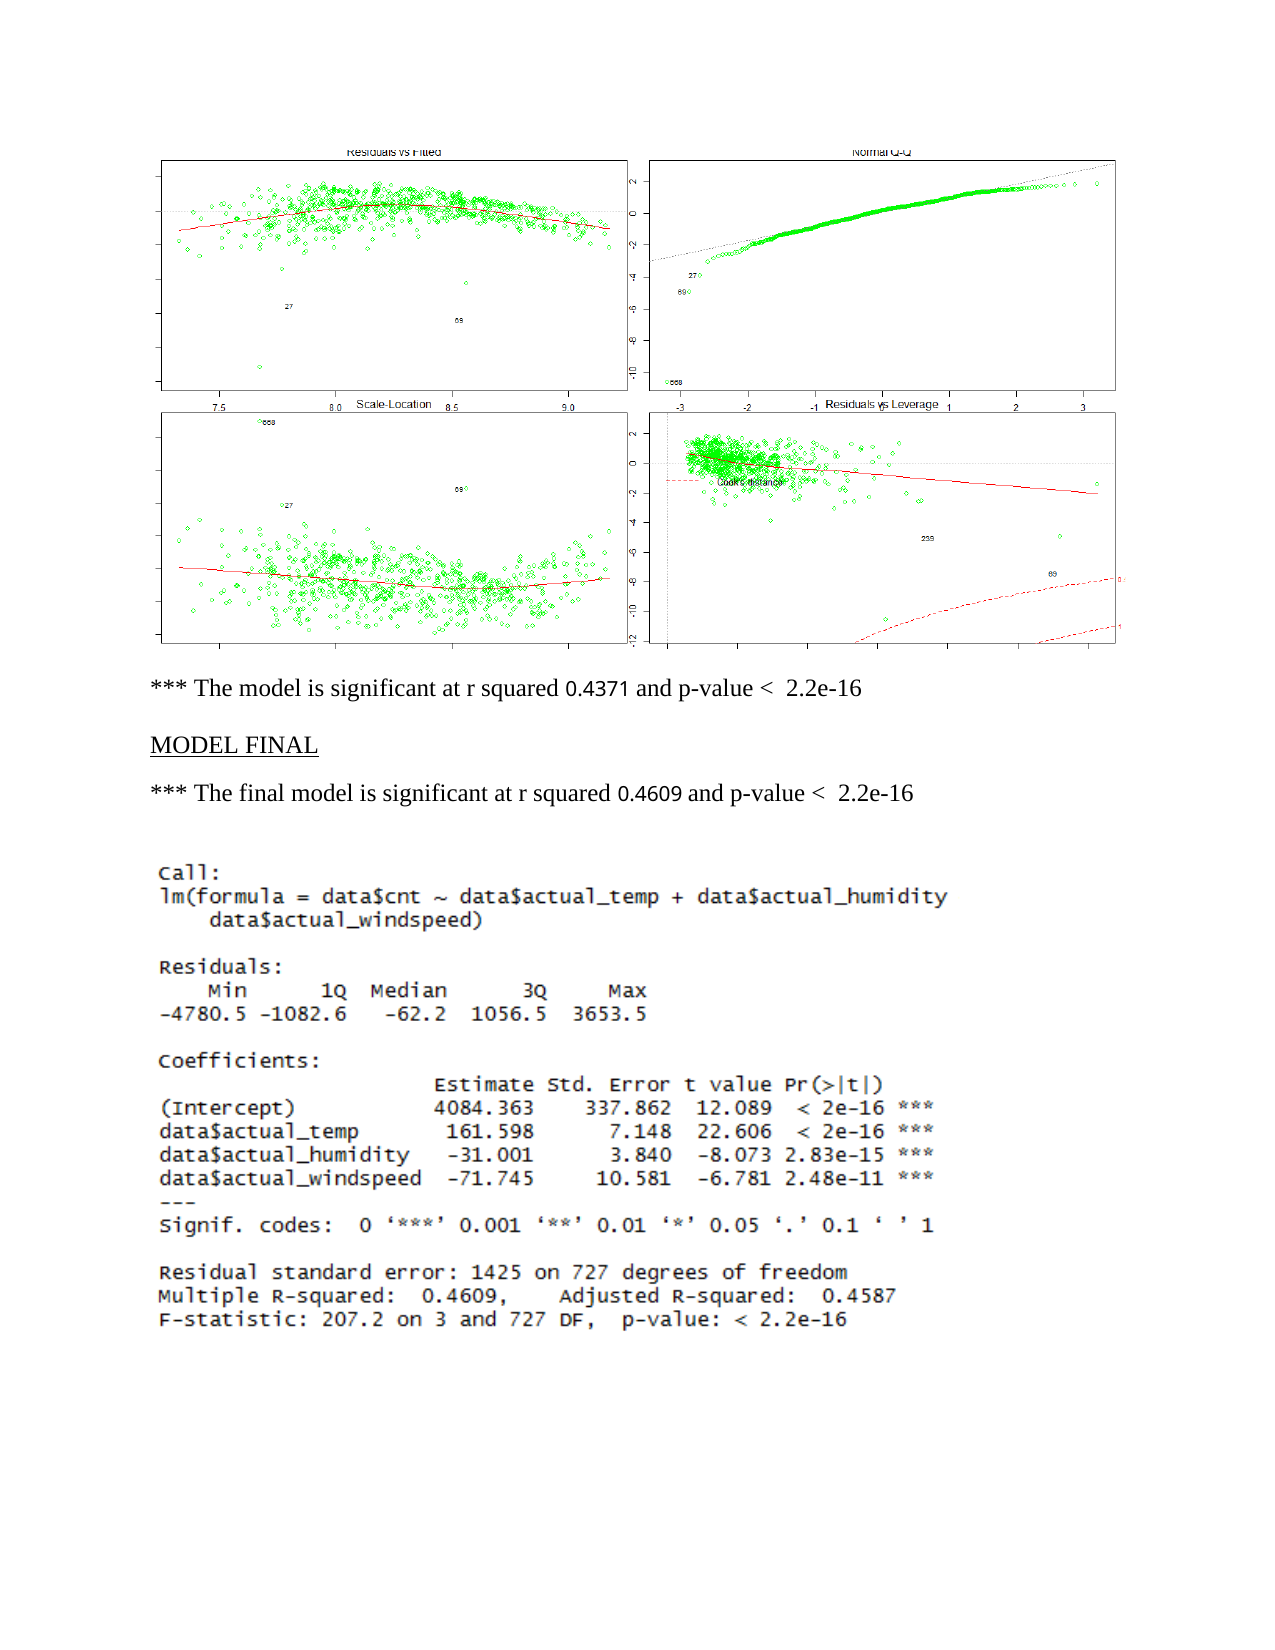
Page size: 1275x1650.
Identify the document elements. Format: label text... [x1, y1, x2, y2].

picture [150, 855, 960, 1342]
text MODEL FINAL [150, 731, 1125, 759]
text *** The model is significant at r squared 0.4371 and p-value < 2.2e-16 [150, 673, 1125, 702]
picture [150, 150, 1125, 654]
text *** The final model is significant at r squared 0.4609 and p-value < 2.2e-16 [150, 778, 1125, 808]
